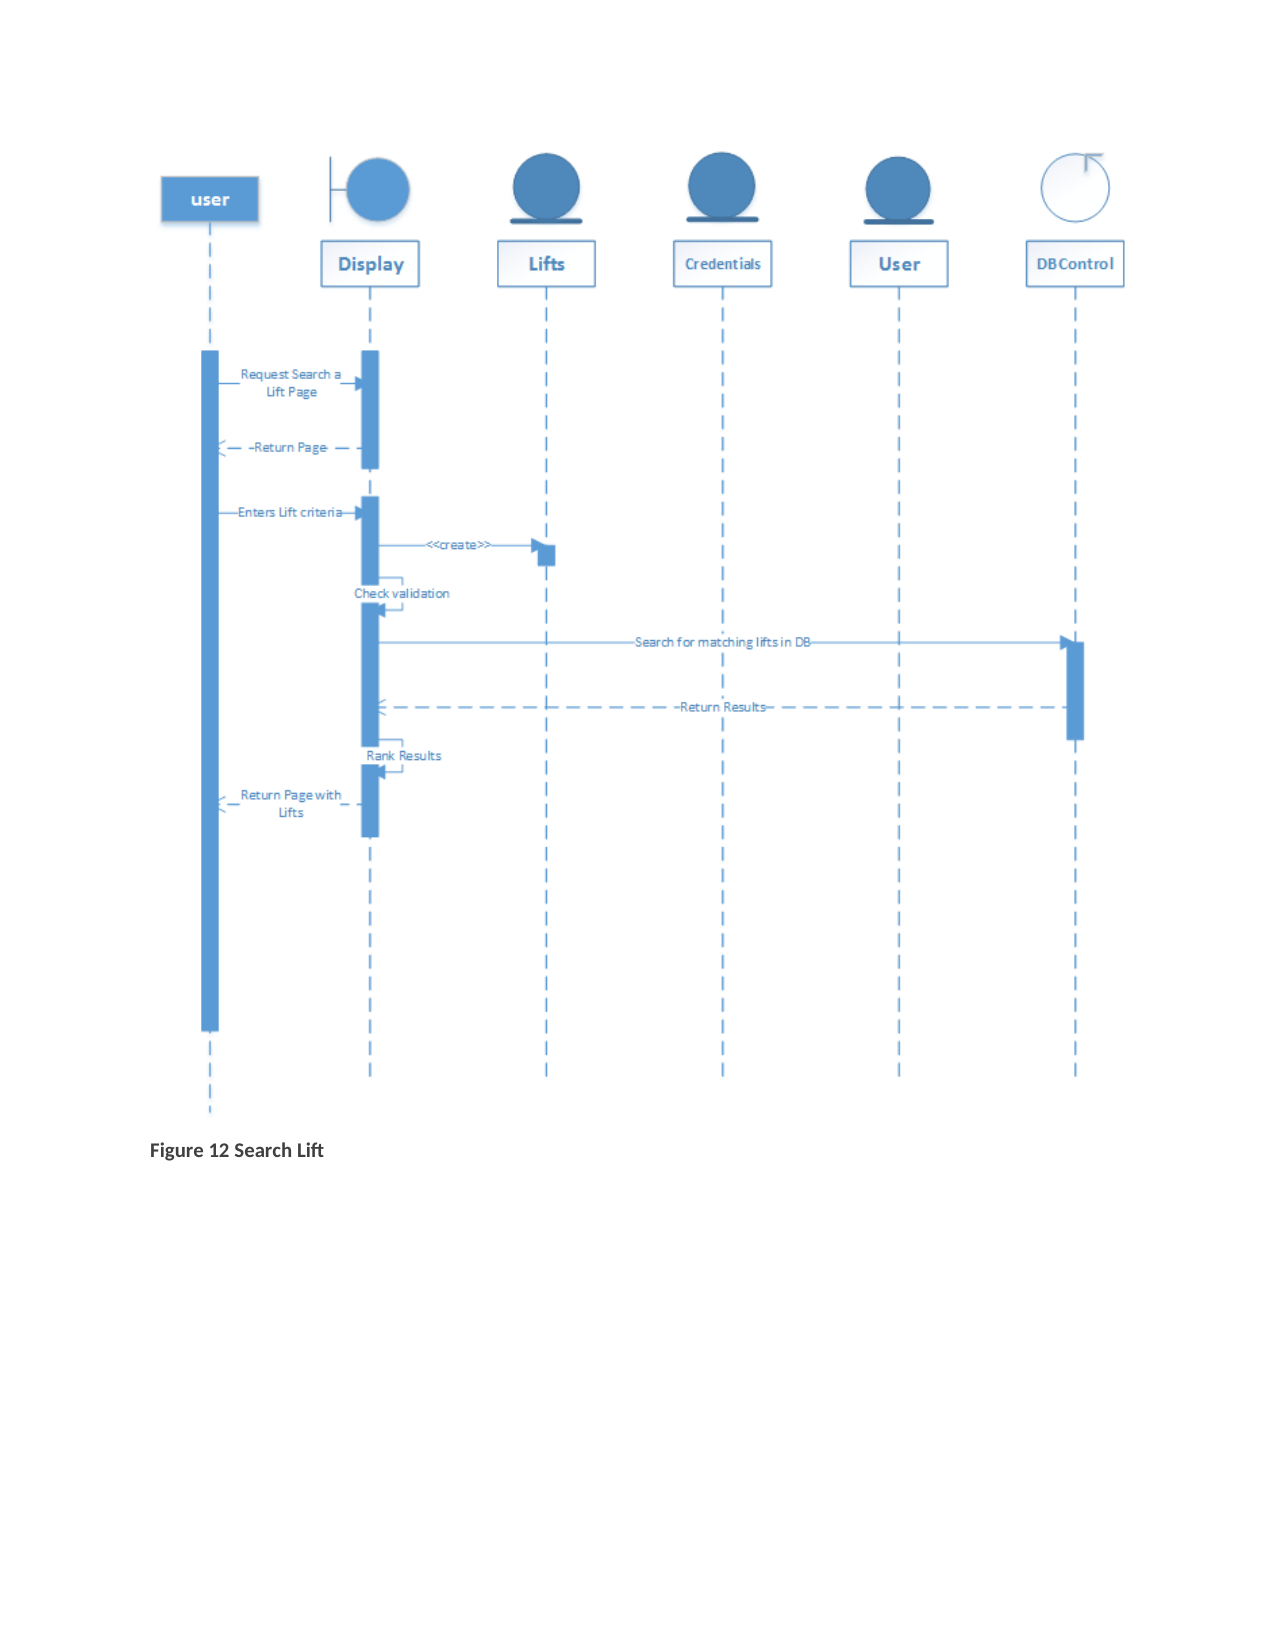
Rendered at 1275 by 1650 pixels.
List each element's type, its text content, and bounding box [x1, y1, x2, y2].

picture [150, 150, 1125, 1123]
